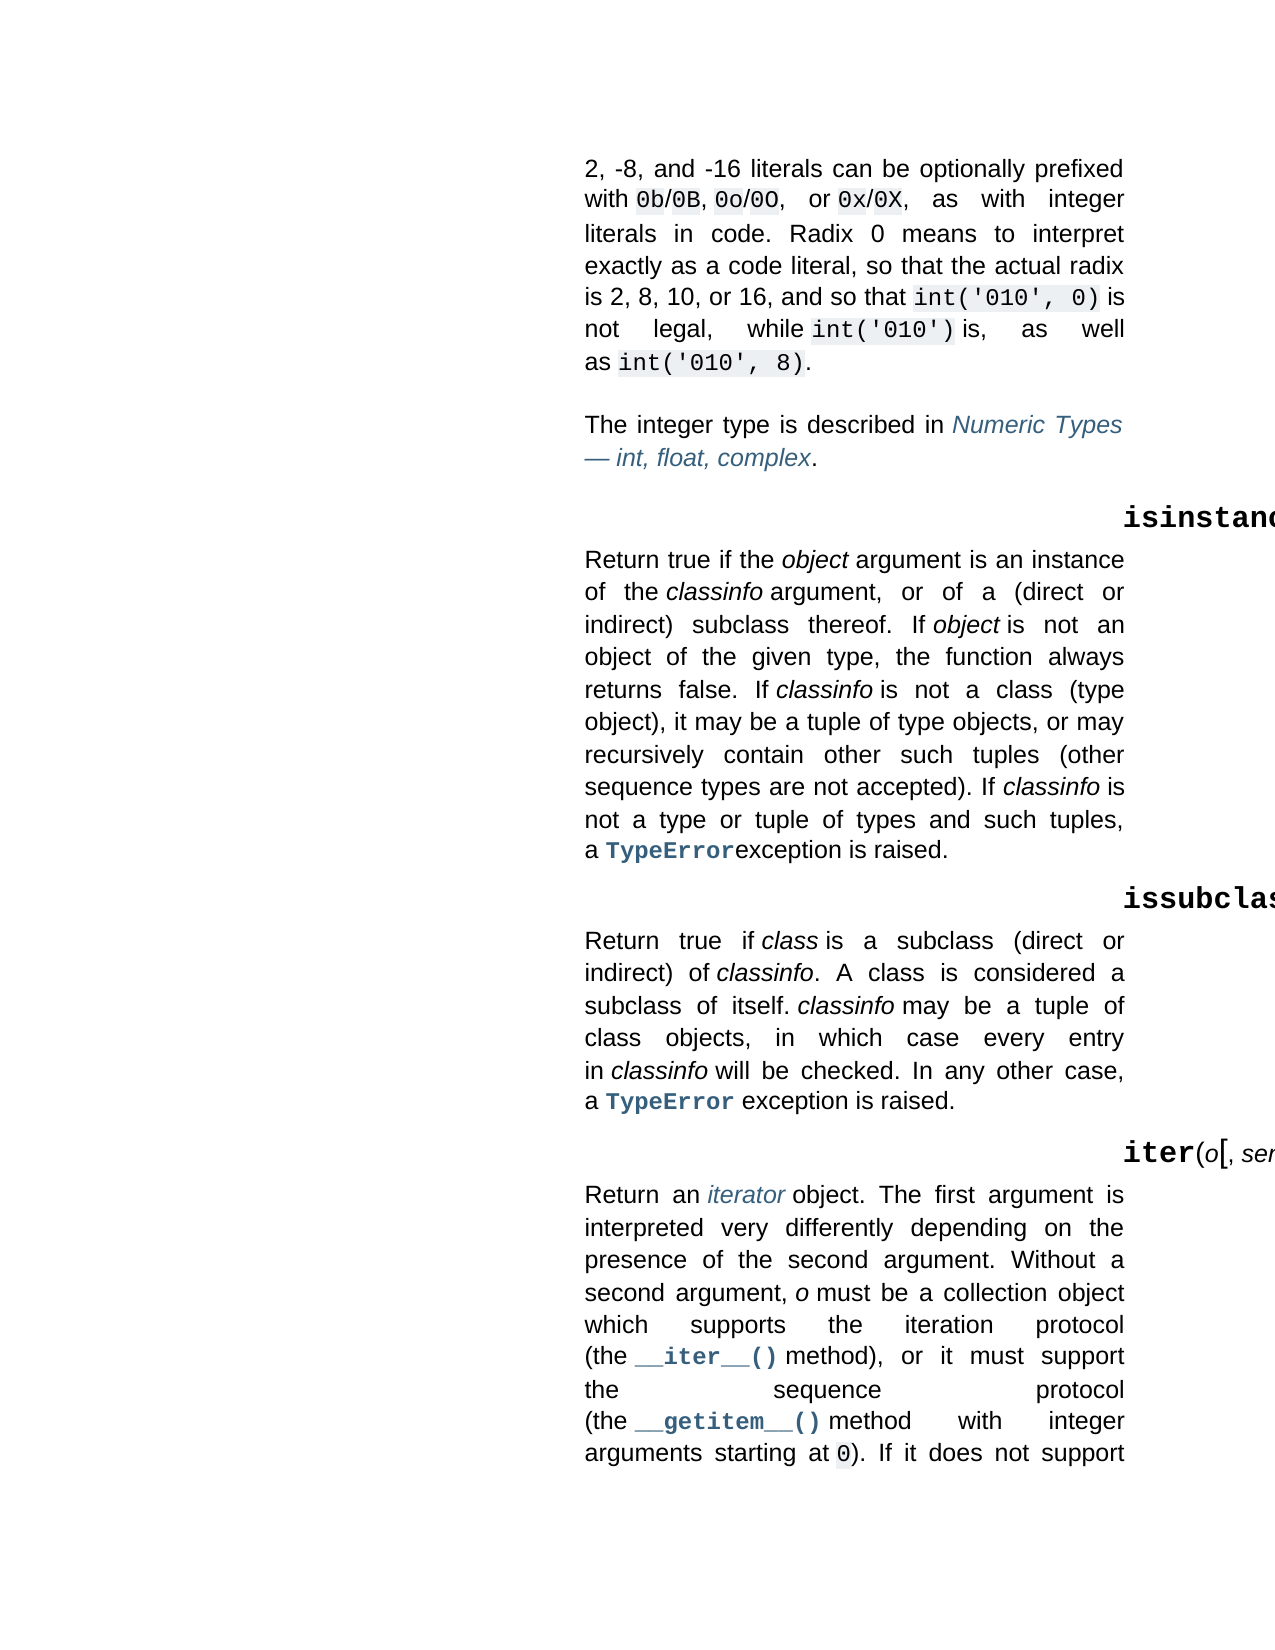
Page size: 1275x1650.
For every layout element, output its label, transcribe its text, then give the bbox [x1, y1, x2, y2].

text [584, 1177, 1125, 1469]
text Return true if the object argument is an instance of the classinfo argument, or of a (direct or indirect) subclass thereof. If object is not an object of the given type, the function always returns false. If classinfo is not a class (type object), it may be a tuple of type objects, or may recursively contain other such tuples (other sequence types are not accepted). If classinfo is not a type or tuple of types and such tuples, a TypeErrorexception is raised. [584, 541, 1125, 866]
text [584, 150, 1125, 377]
text isinstance(object, classinfo) [1123, 501, 1275, 536]
text Return true if class is a subclass (direct or indirect) of classinfo. A class is considered a subclass of itself. classinfo may be a tuple of class objects, in which case every entry in classinfo will be checked. In any other case, a TypeError exception is raised. [584, 922, 1125, 1117]
text iter(o[, sentinel]) [1123, 1132, 1275, 1172]
text The integer type is described in Numeric Types — int, float, complex. [584, 407, 1125, 472]
text issubclass(class, classinfo) [1123, 882, 1275, 917]
